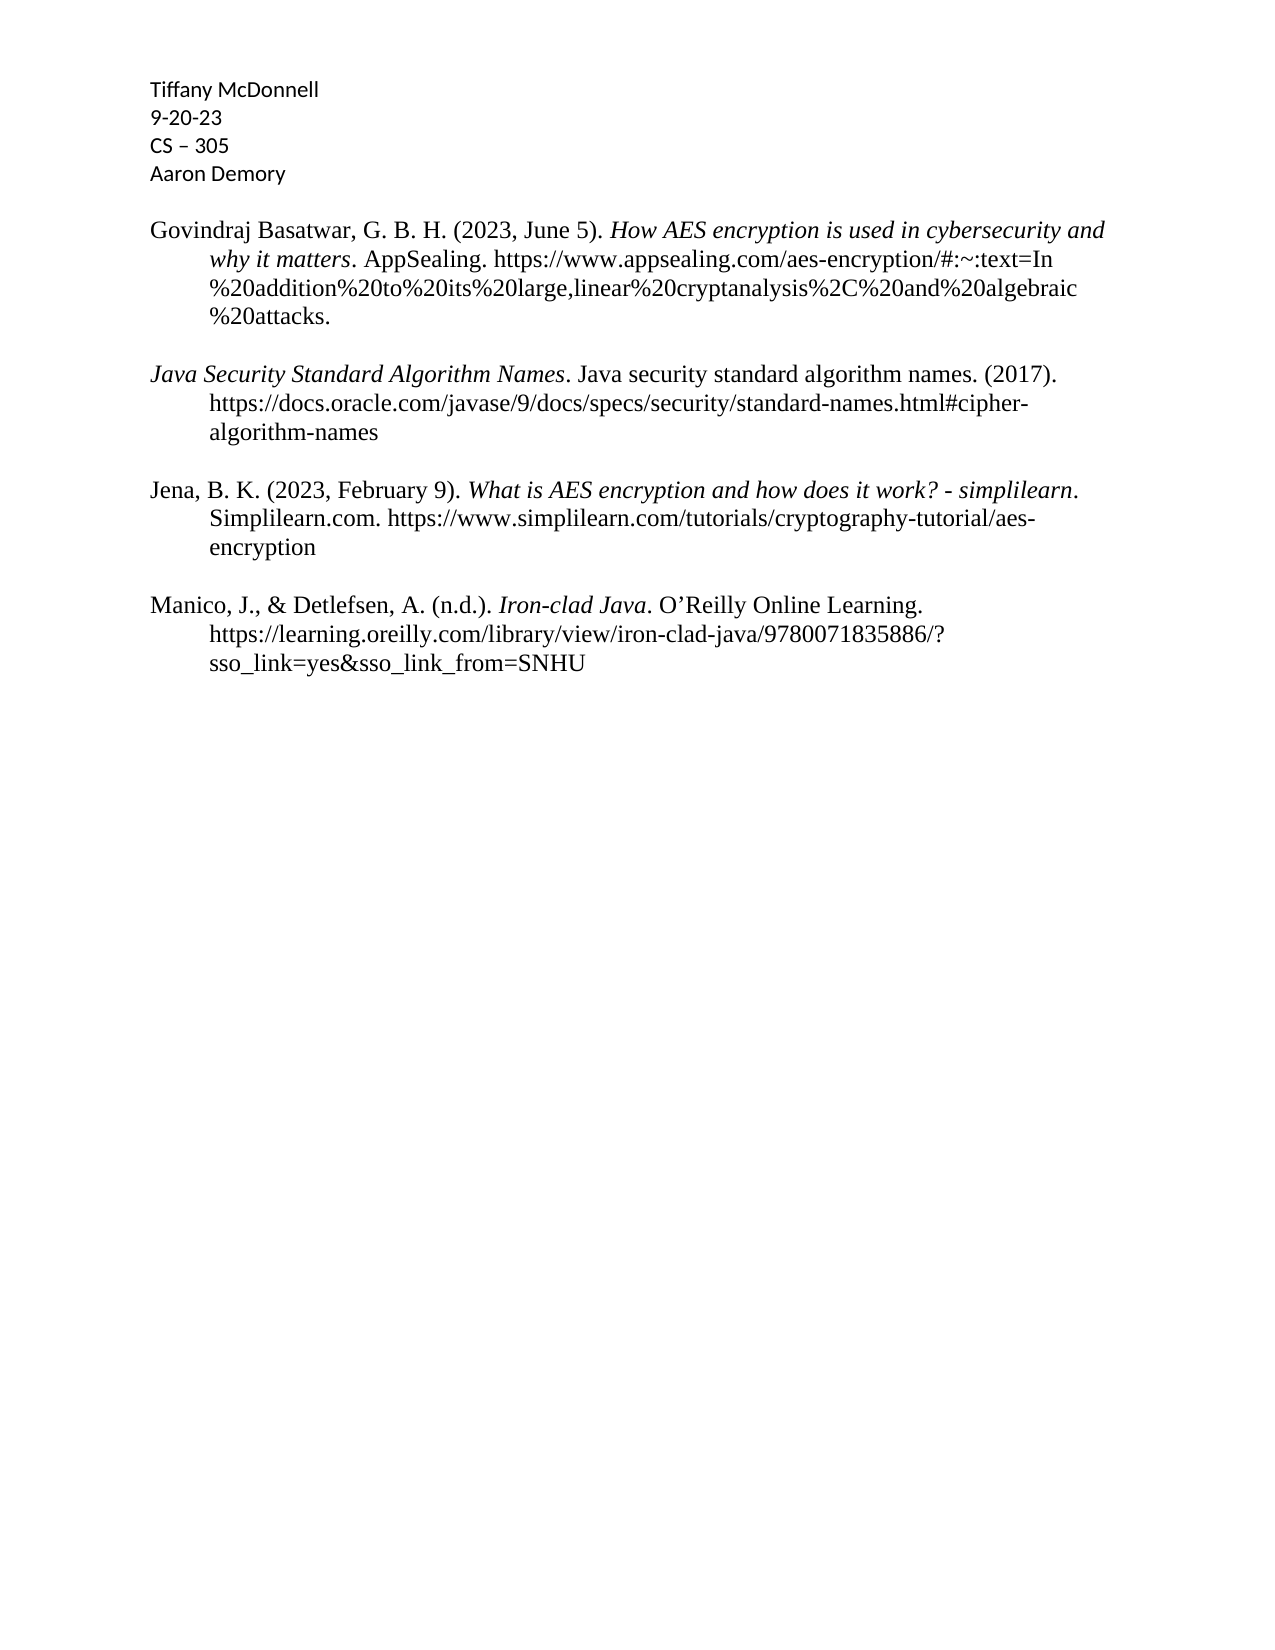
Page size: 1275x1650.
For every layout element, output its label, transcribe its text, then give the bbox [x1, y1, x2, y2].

text Java Security Standard Algorithm Names. Java security standard algorithm names. (2017). https://docs.oracle.com/javase/9/docs/specs/security/standard-names.html#cipher-algorithm-names [150, 359, 1125, 446]
text Jena, B. K. (2023, February 9). What is AES encryption and how does it work? - simplilearn. Simplilearn.com. https://www.simplilearn.com/tutorials/cryptography-tutorial/aes-encryption [150, 475, 1125, 561]
text Manico, J., & Detlefsen, A. (n.d.). Iron-clad Java. O’Reilly Online Learning. https://learning.oreilly.com/library/view/iron-clad-java/9780071835886/?sso_link=yes&sso_link_from=SNHU [150, 590, 1125, 676]
text Govindraj Basatwar, G. B. H. (2023, June 5). How AES encryption is used in cybersecurity and why it matters. AppSealing. https://www.appsealing.com/aes-encryption/#:~:text=In%20addition%20to%20its%20large,linear%20cryptanalysis%2C%20and%20algebraic%20attacks. [150, 215, 1125, 330]
